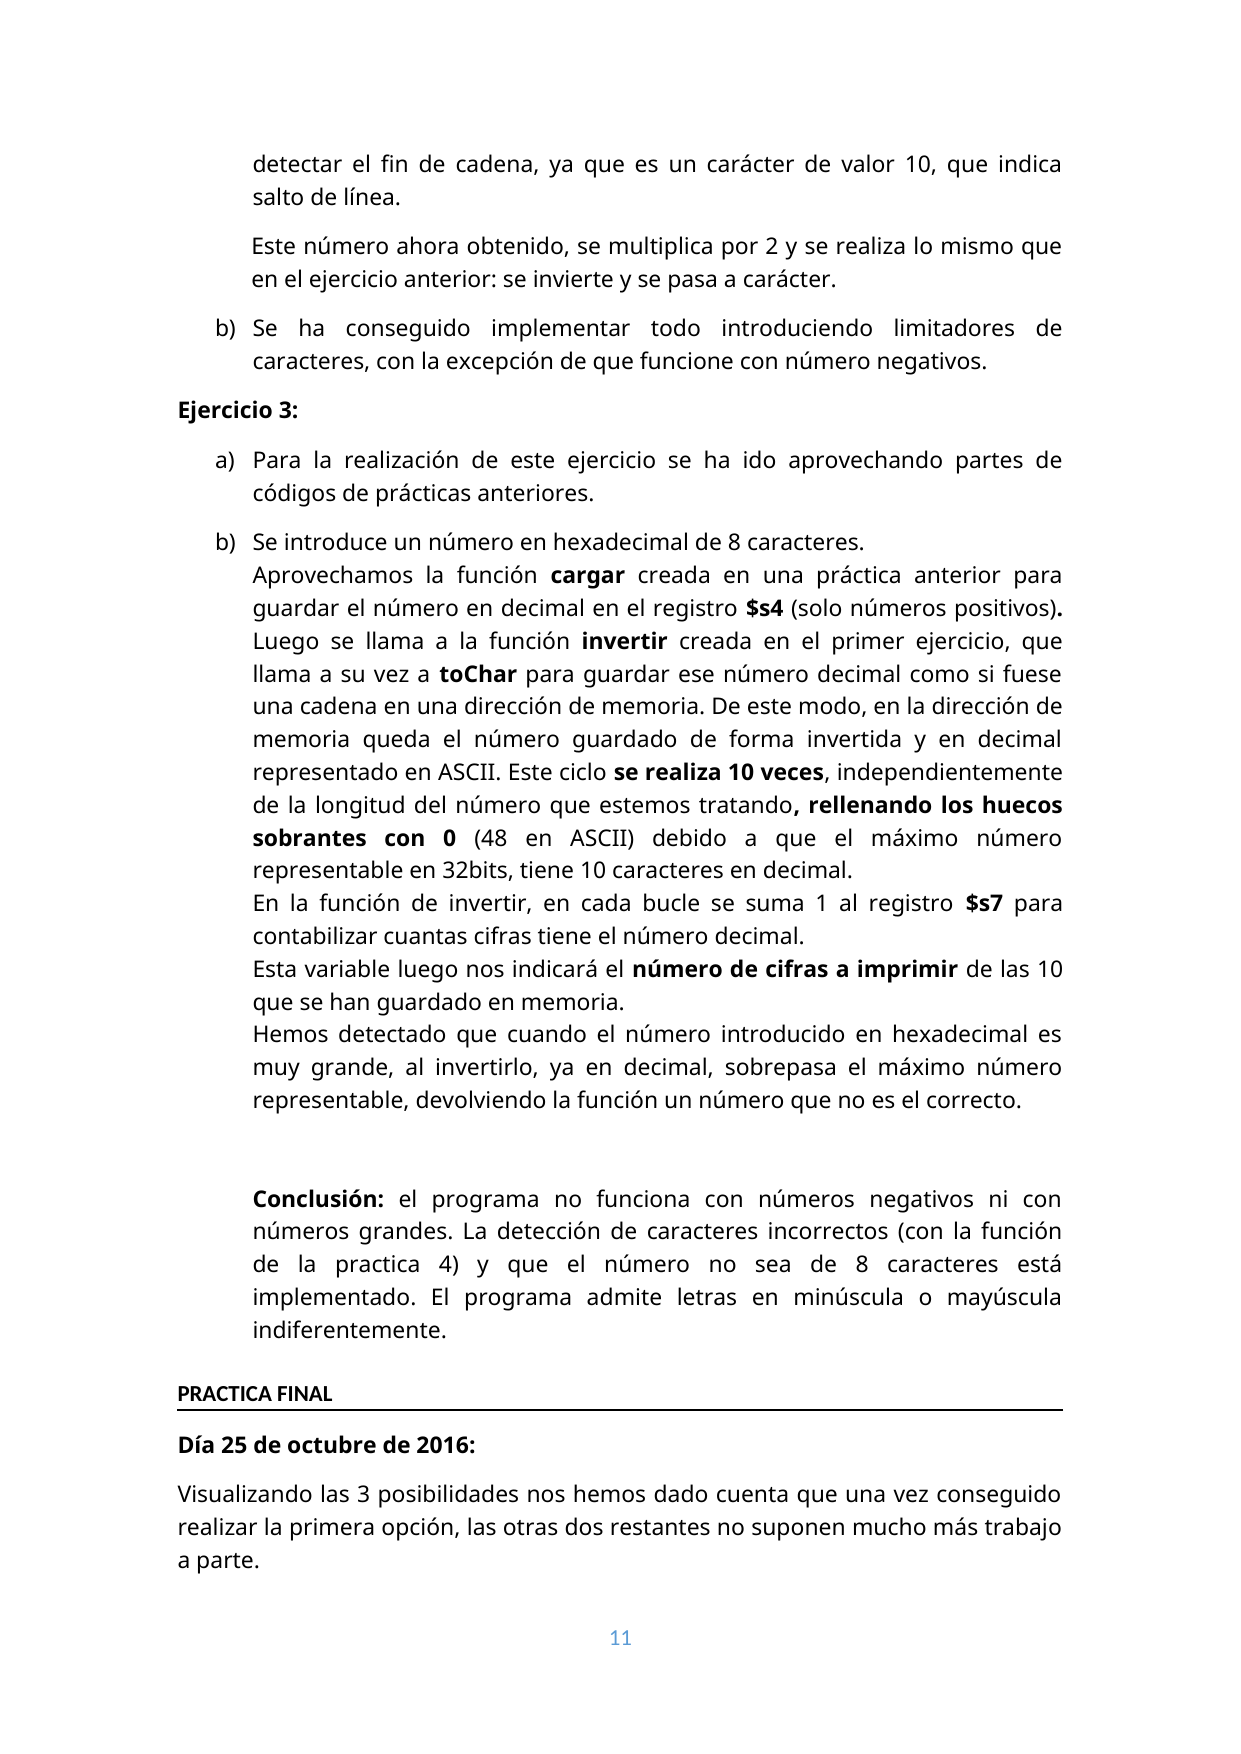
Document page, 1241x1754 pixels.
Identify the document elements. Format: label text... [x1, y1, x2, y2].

list Se introduce un número en hexadecimal de 8 caracteres. [215, 526, 1063, 557]
list Esta variable luego nos indicará el número de cifras a imprimir de las 10 que se han guardado en memoria. [252, 953, 1063, 1017]
list En la función de invertir, en cada bucle se suma 1 al registro $s7 para contabilizar cuantas cifras tiene el número decimal. [252, 887, 1063, 951]
list Aprovechamos la función cargar creada en una práctica anterior para guardar el número en decimal en el registro $s4 (solo números positivos). Luego se llama a la función invertir creada en el primer ejercicio, que llama a su vez a toChar para guardar ese número decimal como si fuese una cadena en una dirección de memoria. De este modo, en la dirección de memoria queda el número guardado de forma invertida y en decimal representado en ASCII. Este ciclo se realiza 10 veces, independientemente de la longitud del número que estemos tratando, rellenando los huecos sobrantes con 0 (48 en ASCII) debido a que el máximo número representable en 32bits, tiene 10 caracteres en decimal. [252, 559, 1063, 886]
text Ejercicio 3: [177, 394, 1063, 426]
list Conclusión: el programa no funciona con números negativos ni con números grandes. La detección de caracteres incorrectos (con la función de la practica 4) y que el número no sea de 8 caracteres está implementado. El programa admite letras en minúscula o mayúscula indiferentemente. [252, 1182, 1063, 1345]
text Visualizando las 3 posibilidades nos hemos dado cuenta que una vez conseguido realizar la primera opción, las otras dos restantes no suponen mucho más trabajo a parte. [177, 1478, 1063, 1575]
list Se ha conseguido implementar todo introduciendo limitadores de caracteres, con la excepción de que funcione con número negativos. [215, 312, 1063, 376]
text Este número ahora obtenido, se multiplica por 2 y se realiza lo mismo que en el ejercicio anterior: se invierte y se pasa a carácter. [251, 230, 1063, 294]
text PRACTICA FINAL [177, 1379, 1063, 1409]
list Para la realización de este ejercicio se ha ido aprovechando partes de códigos de prácticas anteriores. [215, 444, 1063, 508]
text Día 25 de octubre de 2016: [177, 1428, 1063, 1460]
list Hemos detectado que cuando el número introducido en hexadecimal es muy grande, al invertirlo, ya en decimal, sobrepasa el máximo número representable, devolviendo la función un número que no es el correcto. [252, 1018, 1063, 1115]
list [215, 148, 1063, 212]
